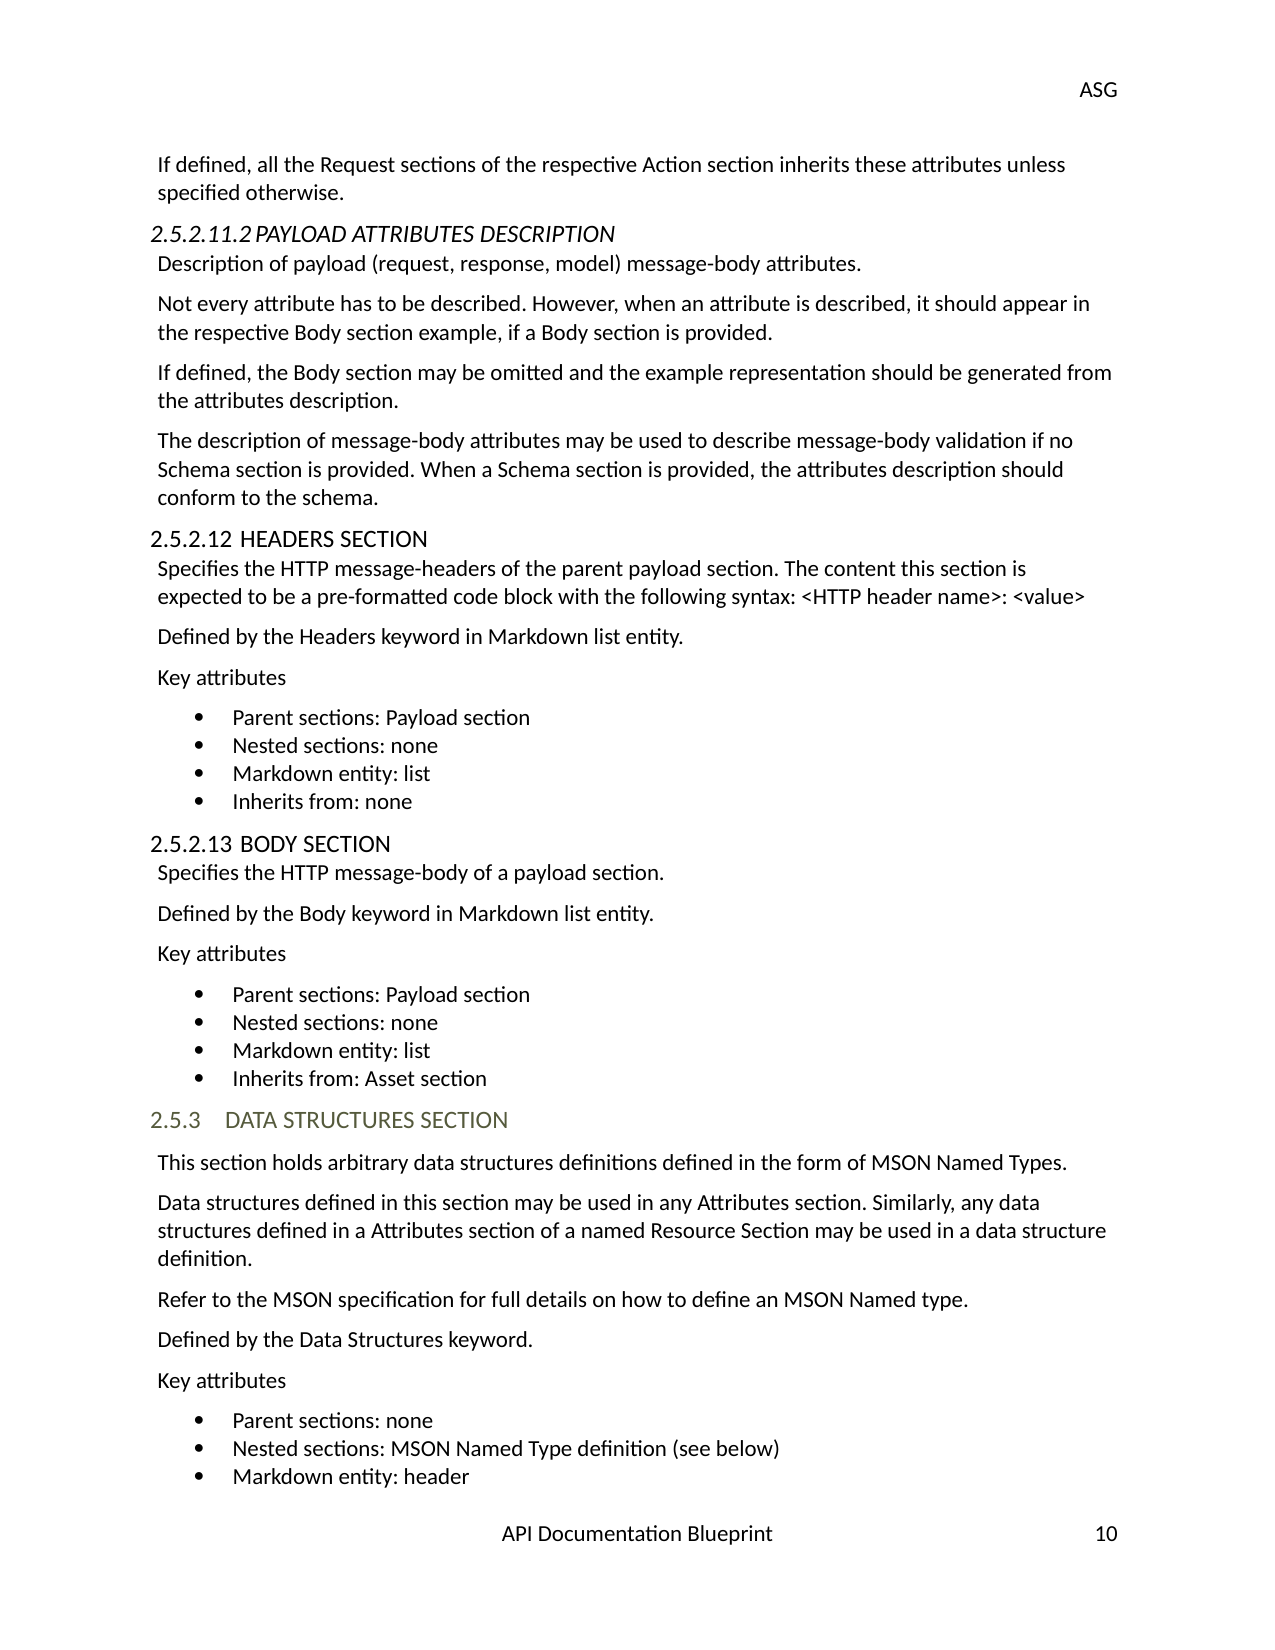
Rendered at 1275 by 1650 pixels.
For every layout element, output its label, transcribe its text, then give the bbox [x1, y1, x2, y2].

list Markdown entity: list [195, 759, 1117, 787]
subtitle Headers section [150, 523, 1117, 554]
list Nested sections: none [195, 731, 1117, 759]
text Specifies the HTTP message-body of a payload section. [157, 858, 1117, 886]
subtitle Body section [150, 828, 1117, 858]
list Parent sections: Payload section [195, 980, 1117, 1008]
list Markdown entity: list [195, 1036, 1117, 1064]
text Key attributes [157, 939, 1117, 967]
text Defined by the Data Structures keyword. [157, 1325, 1117, 1353]
list Parent sections: Payload section [195, 703, 1117, 731]
text Data structures defined in this section may be used in any Attributes section. Similarly, any data structures defined in a Attributes section of a named Resource Section may be used in a data structure definition. [157, 1188, 1117, 1272]
list Inherits from: Asset section [195, 1064, 1117, 1092]
list Parent sections: none [195, 1406, 1117, 1434]
list Markdown entity: header [195, 1462, 1117, 1490]
text Defined by the Body keyword in Markdown list entity. [157, 899, 1117, 927]
text Refer to the MSON specification for full details on how to define an MSON Named type. [157, 1285, 1117, 1313]
text Description of payload (request, response, model) message-body attributes. [157, 249, 1117, 277]
text If defined, all the Request sections of the respective Action section inherits these attributes unless specified otherwise. [157, 150, 1117, 206]
text Key attributes [157, 1366, 1117, 1394]
text If defined, the Body section may be omitted and the example representation should be generated from the attributes description. [157, 358, 1117, 414]
list Nested sections: MSON Named Type definition (see below) [195, 1434, 1117, 1462]
text The description of message-body attributes may be used to describe message-body validation if no Schema section is provided. When a Schema section is provided, the attributes description should conform to the schema. [157, 427, 1117, 511]
text This section holds arbitrary data structures definitions defined in the form of MSON Named Types. [157, 1148, 1117, 1176]
subtitle Data Structures section [150, 1104, 1117, 1135]
text Specifies the HTTP message-headers of the parent payload section. The content this section is expected to be a pre-formatted code block with the following syntax: <HTTP header name>: <value> [157, 554, 1117, 610]
list Nested sections: none [195, 1008, 1117, 1036]
text Key attributes [157, 663, 1117, 691]
subtitle Payload Attributes description [150, 218, 1117, 249]
text Not every attribute has to be described. However, when an attribute is described, it should appear in the respective Body section example, if a Body section is provided. [157, 289, 1117, 346]
text Defined by the Headers keyword in Markdown list entity. [157, 622, 1117, 650]
list Inherits from: none [195, 787, 1117, 815]
